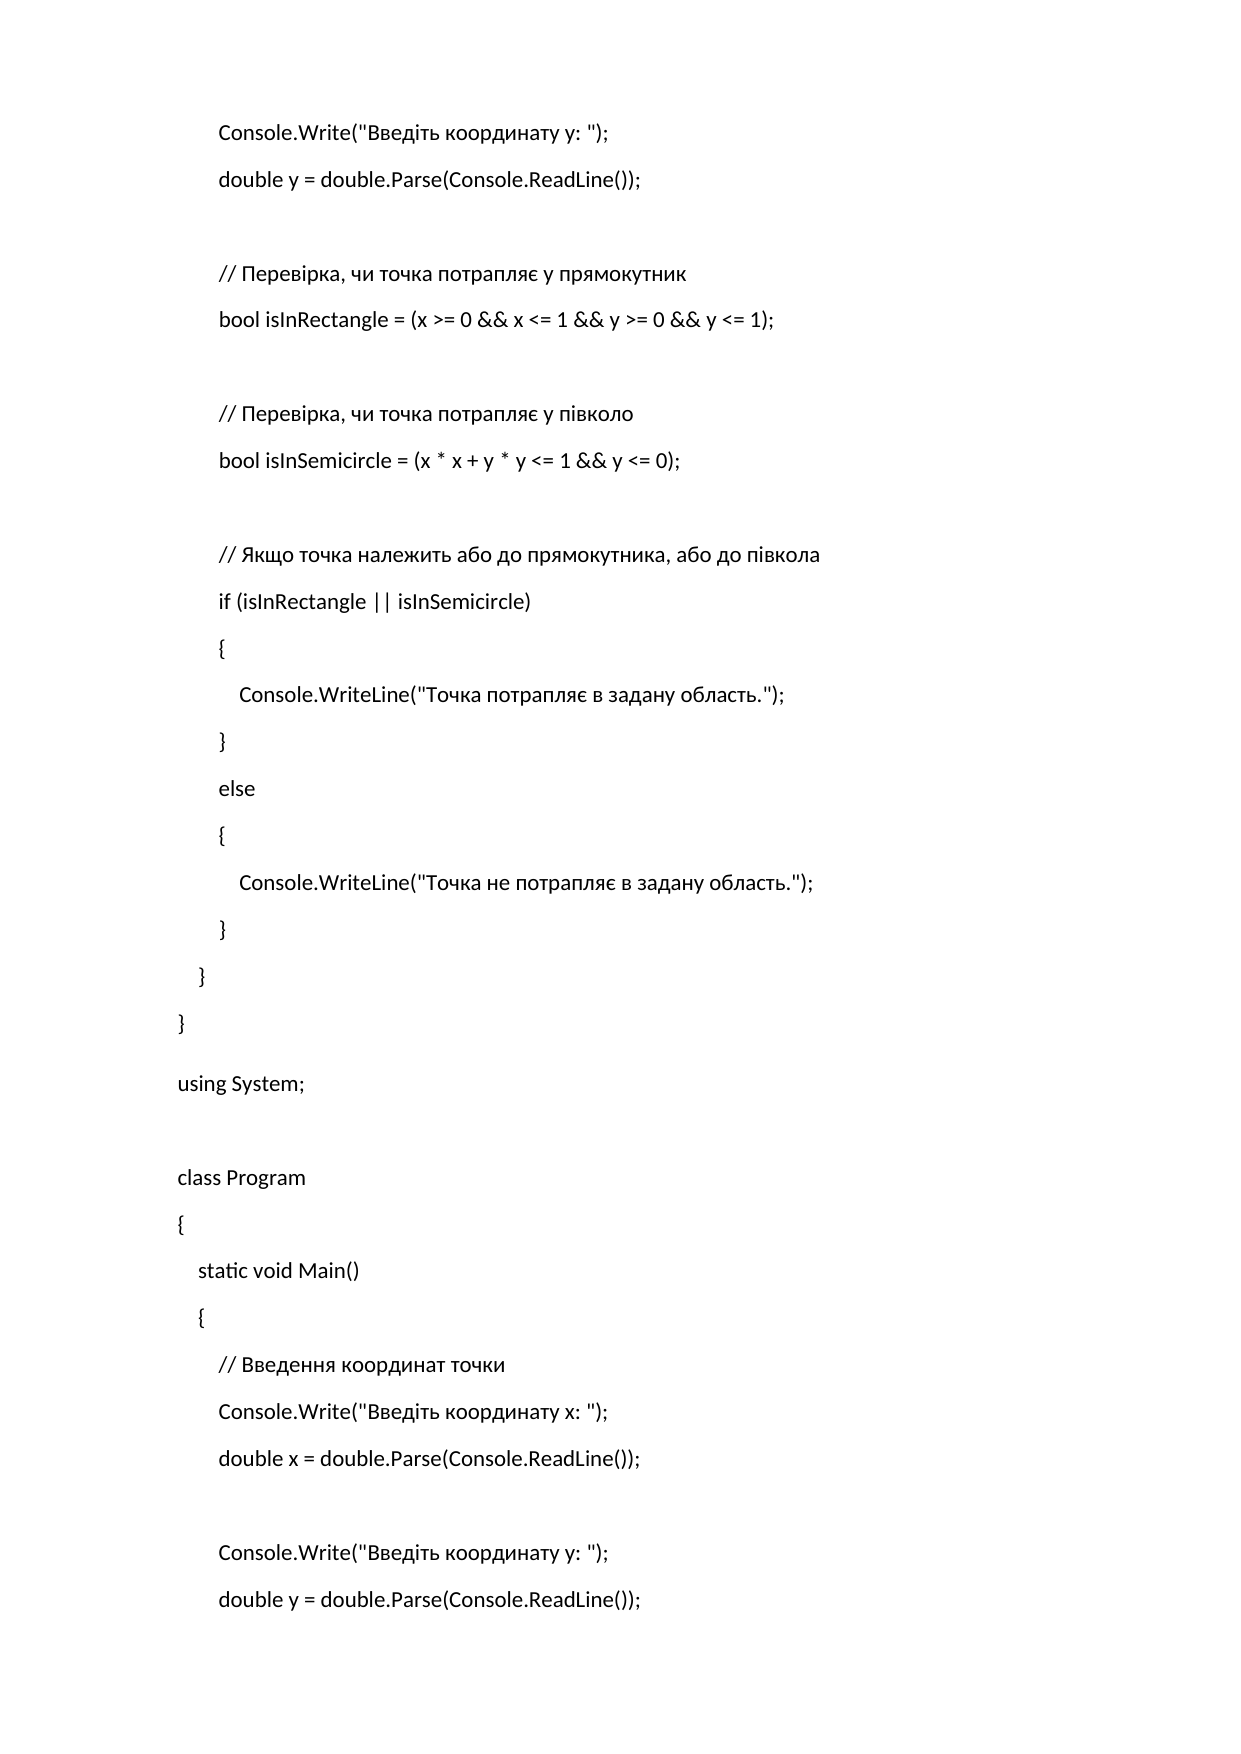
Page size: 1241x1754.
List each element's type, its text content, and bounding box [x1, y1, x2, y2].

text // Якщо точка належить або до прямокутника, або до півкола [177, 540, 1152, 568]
text { [177, 1303, 1152, 1332]
text double y = double.Parse(Console.ReadLine()); [177, 165, 1152, 193]
text // Перевірка, чи точка потрапляє у півколо [177, 399, 1152, 427]
text else [177, 774, 1152, 802]
text } [177, 727, 1152, 756]
text static void Main() [177, 1257, 1152, 1285]
text { [177, 1210, 1152, 1238]
text } [177, 962, 1152, 990]
text double y = double.Parse(Console.ReadLine()); [177, 1585, 1152, 1613]
text { [177, 821, 1152, 849]
text { [177, 634, 1152, 662]
text if (isInRectangle || isInSemicircle) [177, 587, 1152, 615]
text } [177, 915, 1152, 943]
text Console.Write("Введіть координату y: "); [177, 118, 1152, 146]
text // Введення координат точки [177, 1350, 1152, 1378]
text // Перевірка, чи точка потрапляє у прямокутник [177, 259, 1152, 287]
text double x = double.Parse(Console.ReadLine()); [177, 1444, 1152, 1472]
text } ﻿using System; [177, 1009, 1152, 1097]
text bool isInRectangle = (x >= 0 && x <= 1 && y >= 0 && y <= 1); [177, 306, 1152, 334]
text Console.WriteLine("Точка потрапляє в задану область."); [177, 681, 1152, 709]
text bool isInSemicircle = (x * x + y * y <= 1 && y <= 0); [177, 446, 1152, 474]
text Console.WriteLine("Точка не потрапляє в задану область."); [177, 868, 1152, 896]
text Console.Write("Введіть координату x: "); [177, 1397, 1152, 1425]
text Console.Write("Введіть координату y: "); [177, 1538, 1152, 1566]
text class Program [177, 1163, 1152, 1191]
